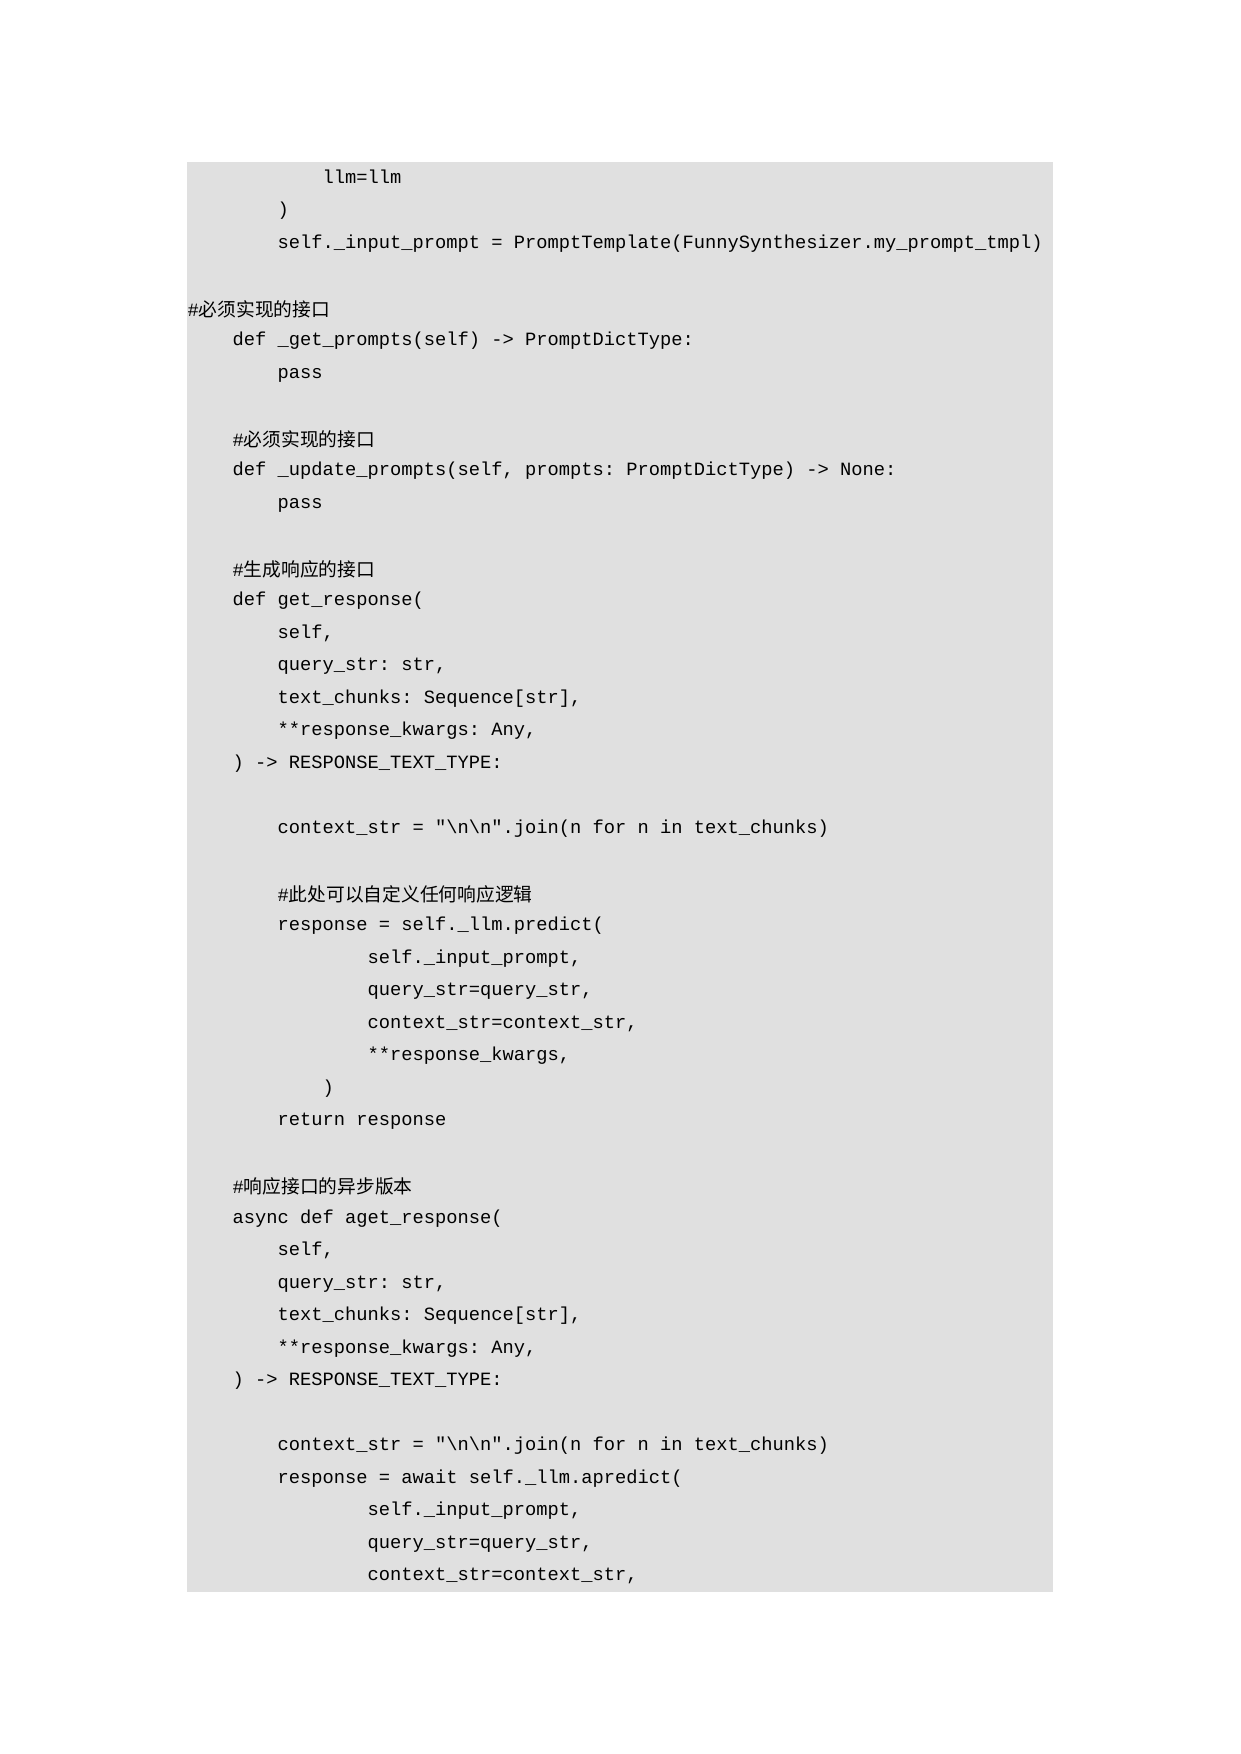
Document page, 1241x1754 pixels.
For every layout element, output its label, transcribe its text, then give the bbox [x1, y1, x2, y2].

text context_str = "\n\n".join(n for n in text_chunks) [187, 812, 1053, 844]
text self, [187, 1234, 1053, 1267]
text async def aget_response( [187, 1202, 1053, 1234]
text pass [187, 487, 1053, 519]
text **response_kwargs: Any, [187, 714, 1053, 747]
text response = await self._llm.apredict( [187, 1462, 1053, 1494]
text def _update_prompts(self, prompts: PromptDictType) -> None: [187, 454, 1053, 487]
text ) -> RESPONSE_TEXT_TYPE: [187, 747, 1053, 779]
text #此处可以自定义任何响应逻辑 [187, 877, 1053, 909]
text text_chunks: Sequence[str], [187, 682, 1053, 714]
text context_str = "\n\n".join(n for n in text_chunks) [187, 1429, 1053, 1462]
text self._input_prompt, [187, 942, 1053, 974]
text ) -> RESPONSE_TEXT_TYPE: [187, 1364, 1053, 1397]
text self._input_prompt = PromptTemplate(FunnySynthesizer.my_prompt_tmpl) [187, 227, 1053, 259]
text ) [187, 1072, 1053, 1104]
text query_str: str, [187, 649, 1053, 682]
text return response [187, 1104, 1053, 1137]
text def get_response( [187, 584, 1053, 617]
text pass [187, 357, 1053, 389]
text llm=llm [187, 162, 1053, 194]
text #必须实现的接口 [187, 292, 1053, 324]
text query_str=query_str, [187, 1527, 1053, 1559]
text **response_kwargs, [187, 1039, 1053, 1072]
text #必须实现的接口 [187, 422, 1053, 454]
text #响应接口的异步版本 [187, 1169, 1053, 1202]
text **response_kwargs: Any, [187, 1332, 1053, 1364]
text query_str: str, [187, 1267, 1053, 1299]
text #生成响应的接口 [187, 552, 1053, 584]
text ) [187, 194, 1053, 227]
text response = self._llm.predict( [187, 909, 1053, 942]
text context_str=context_str, [187, 1007, 1053, 1039]
text context_str=context_str, [187, 1559, 1053, 1592]
text query_str=query_str, [187, 974, 1053, 1007]
text text_chunks: Sequence[str], [187, 1299, 1053, 1332]
text self._input_prompt, [187, 1494, 1053, 1527]
text self, [187, 617, 1053, 649]
text def _get_prompts(self) -> PromptDictType: [187, 324, 1053, 357]
